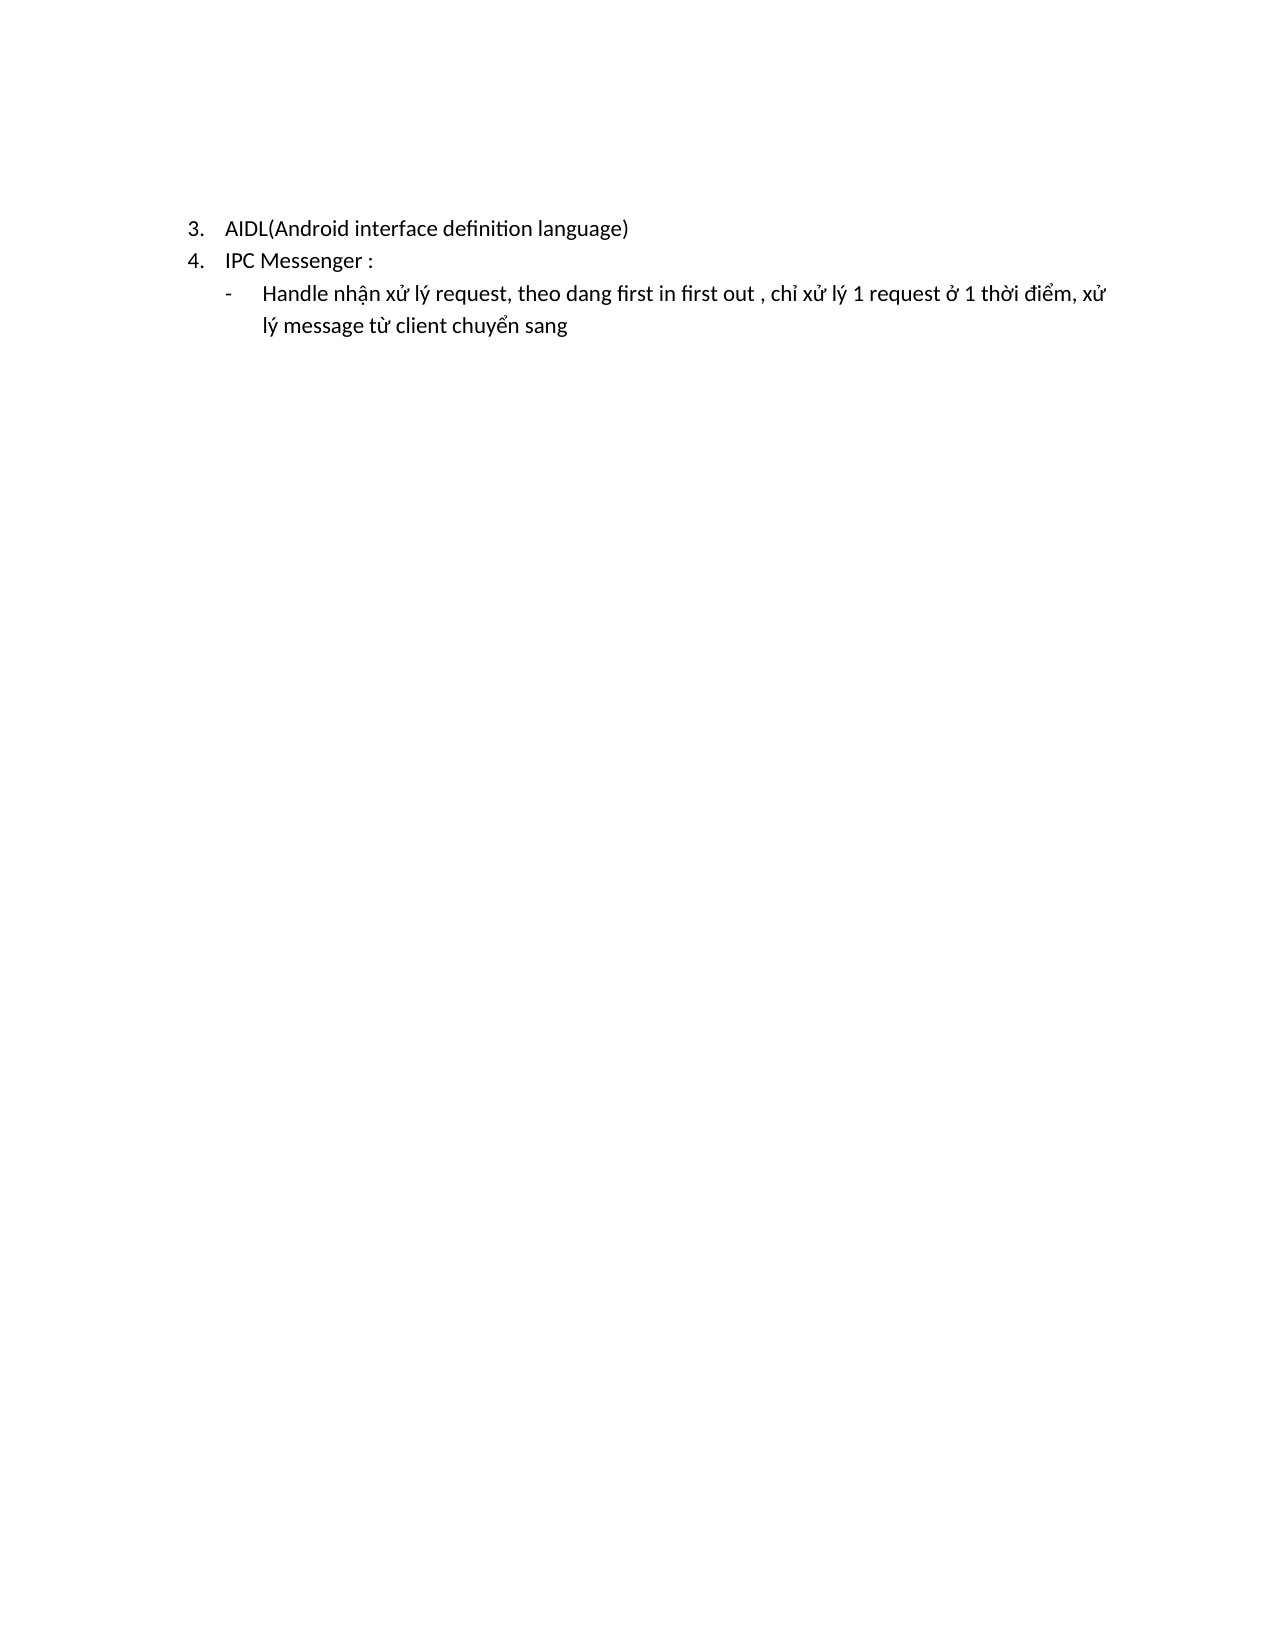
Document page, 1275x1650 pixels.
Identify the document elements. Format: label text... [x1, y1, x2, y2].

list AIDL(Android interface definition language) [187, 214, 1125, 242]
list Handle nhận xử lý request, theo dang first in first out , chỉ xử lý 1 request ở 1 thời điểm, xử lý message từ client chuyển sang [225, 279, 1125, 339]
list IPC Messenger : [187, 247, 1125, 274]
